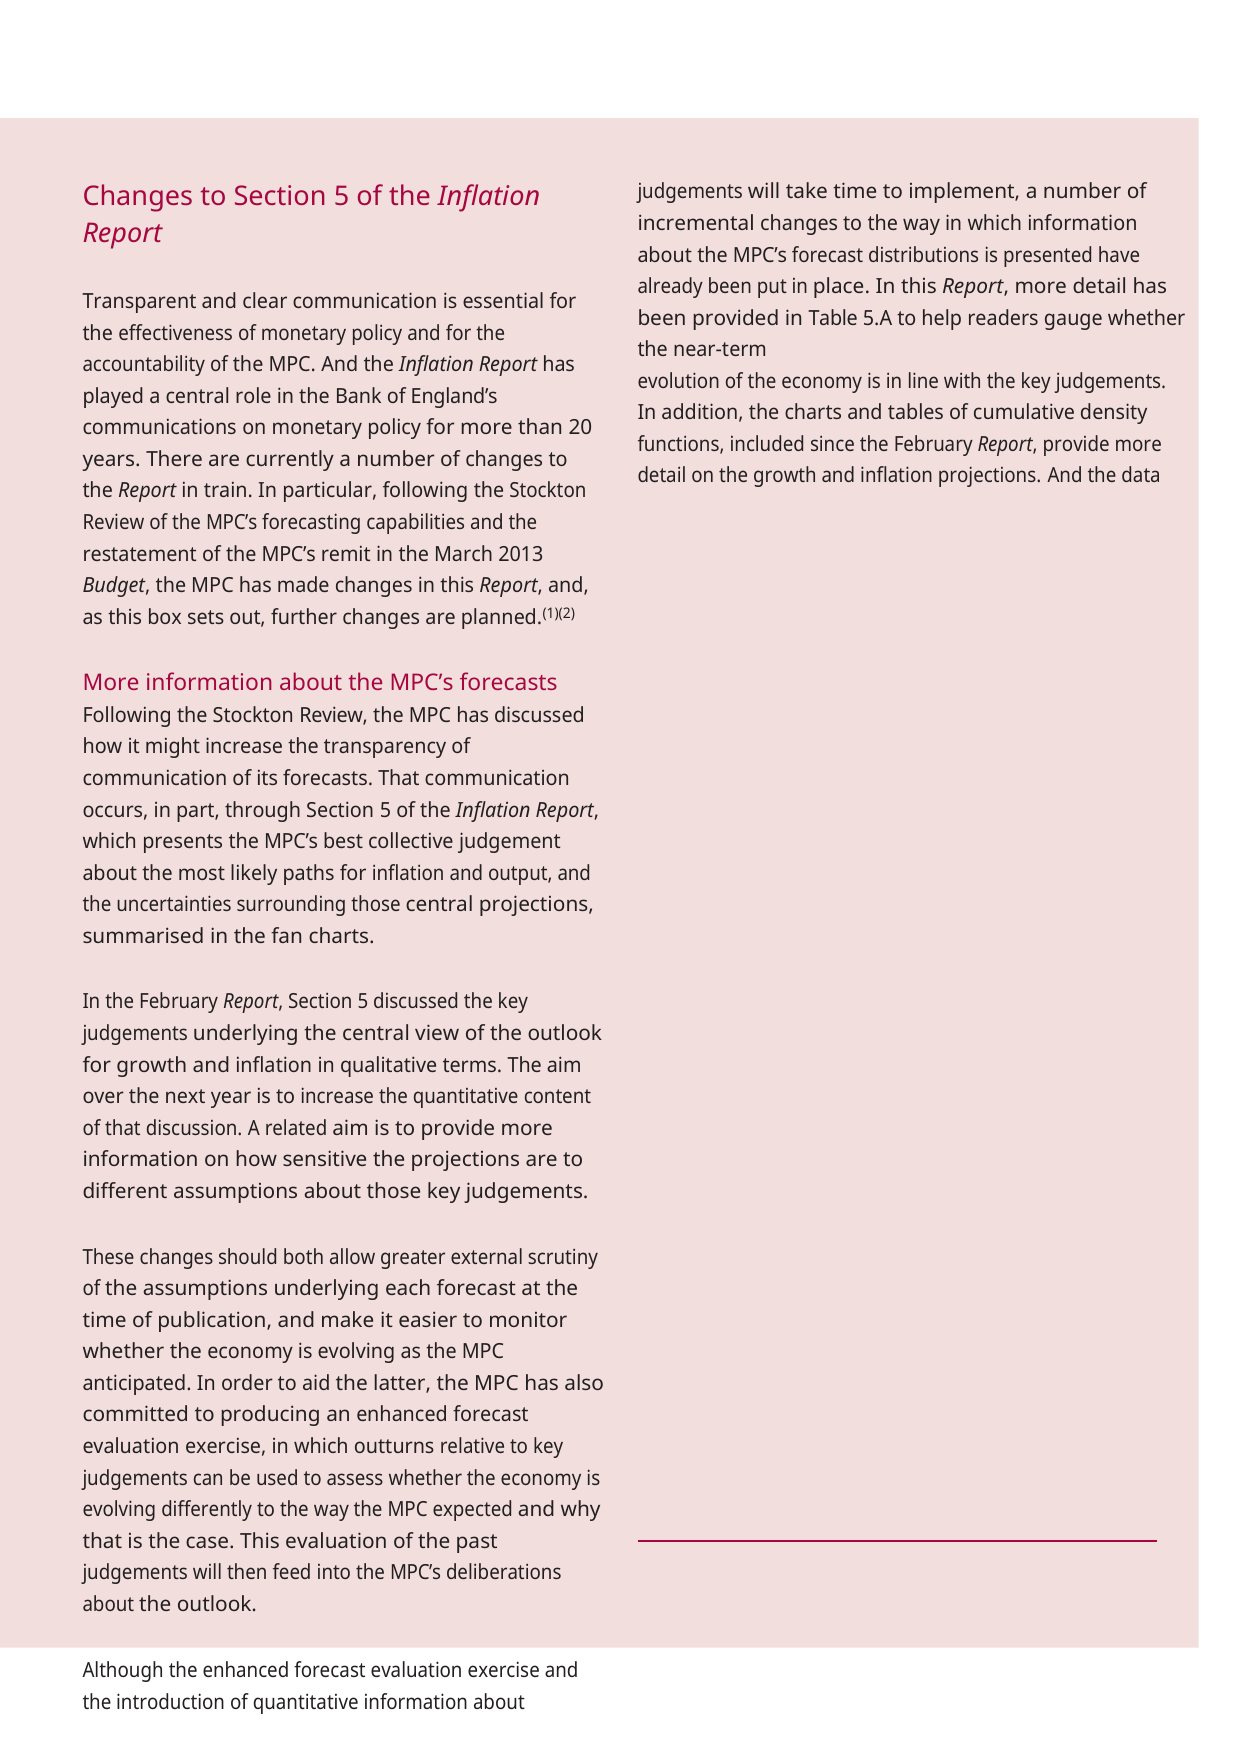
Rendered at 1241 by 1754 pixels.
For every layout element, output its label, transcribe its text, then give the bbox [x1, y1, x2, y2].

subtitle More information about the MPC’s forecasts [82, 666, 606, 698]
text Transparent and clear communication is essential for the effectiveness of monetary policy and for the accountability of the MPC. And the Inflation Report has played a central role in the Bank of England’s communications on monetary policy for more than 20 years. There are currently a number of changes to the Report in train. In particular, following the Stockton Review of the MPC’s forecasting capabilities and the [82, 286, 597, 536]
text Changes to Section 5 of the Inflation Report [82, 177, 606, 250]
text Following the Stockton Review, the MPC has discussed how it might increase the transparency of communication of its forecasts. That communication occurs, in part, through Section 5 of the Inflation Report, which presents the MPC’s best collective judgement about the most likely paths for inflation and output, and the uncertainties surrounding those central projections, summarised in the fan charts. [82, 700, 606, 949]
text In the February Report, Section 5 discussed the key judgements underlying the central view of the outlook for growth and inflation in qualitative terms. The aim over the next year is to increase the quantitative content of that discussion. A related aim is to provide more information on how sensitive the projections are to different assumptions about those key judgements. [82, 987, 606, 1204]
text These changes should both allow greater external scrutiny of the assumptions underlying each forecast at the time of publication, and make it easier to monitor whether the economy is evolving as the MPC anticipated. In order to aid the latter, the MPC has also committed to producing an enhanced forecast evaluation exercise, in which outturns relative to key judgements can be used to assess whether the economy is evolving differently to the way the MPC expected and why that is the case. This evaluation of the past judgements will then feed into the MPC’s deliberations about the outlook. [82, 1242, 606, 1617]
text restatement of the MPC’s remit in the March 2013 Budget, the MPC has made changes in this Report, and, as this box sets out, further changes are planned.(1)(2) [82, 539, 602, 630]
text evolution of the economy is in line with the key judgements. In addition, the charts and tables of cumulative density functions, included since the February Report, provide more detail on the growth and inflation projections. And the data [637, 366, 1180, 489]
text Although the enhanced forecast evaluation exercise and the introduction of quantitative information about judgements will take time to implement, a number of incremental changes to the way in which information about the MPC’s forecast distributions is presented have already been put in place. In this Report, more detail has been provided in Table 5.A to help readers gauge whether the near-term [82, 1656, 597, 1716]
text Although the enhanced forecast evaluation exercise and the introduction of quantitative information about judgements will take time to implement, a number of incremental changes to the way in which information about the MPC’s forecast distributions is presented have already been put in place. In this Report, more detail has been provided in Table 5.A to help readers gauge whether the near-term [637, 177, 1187, 363]
